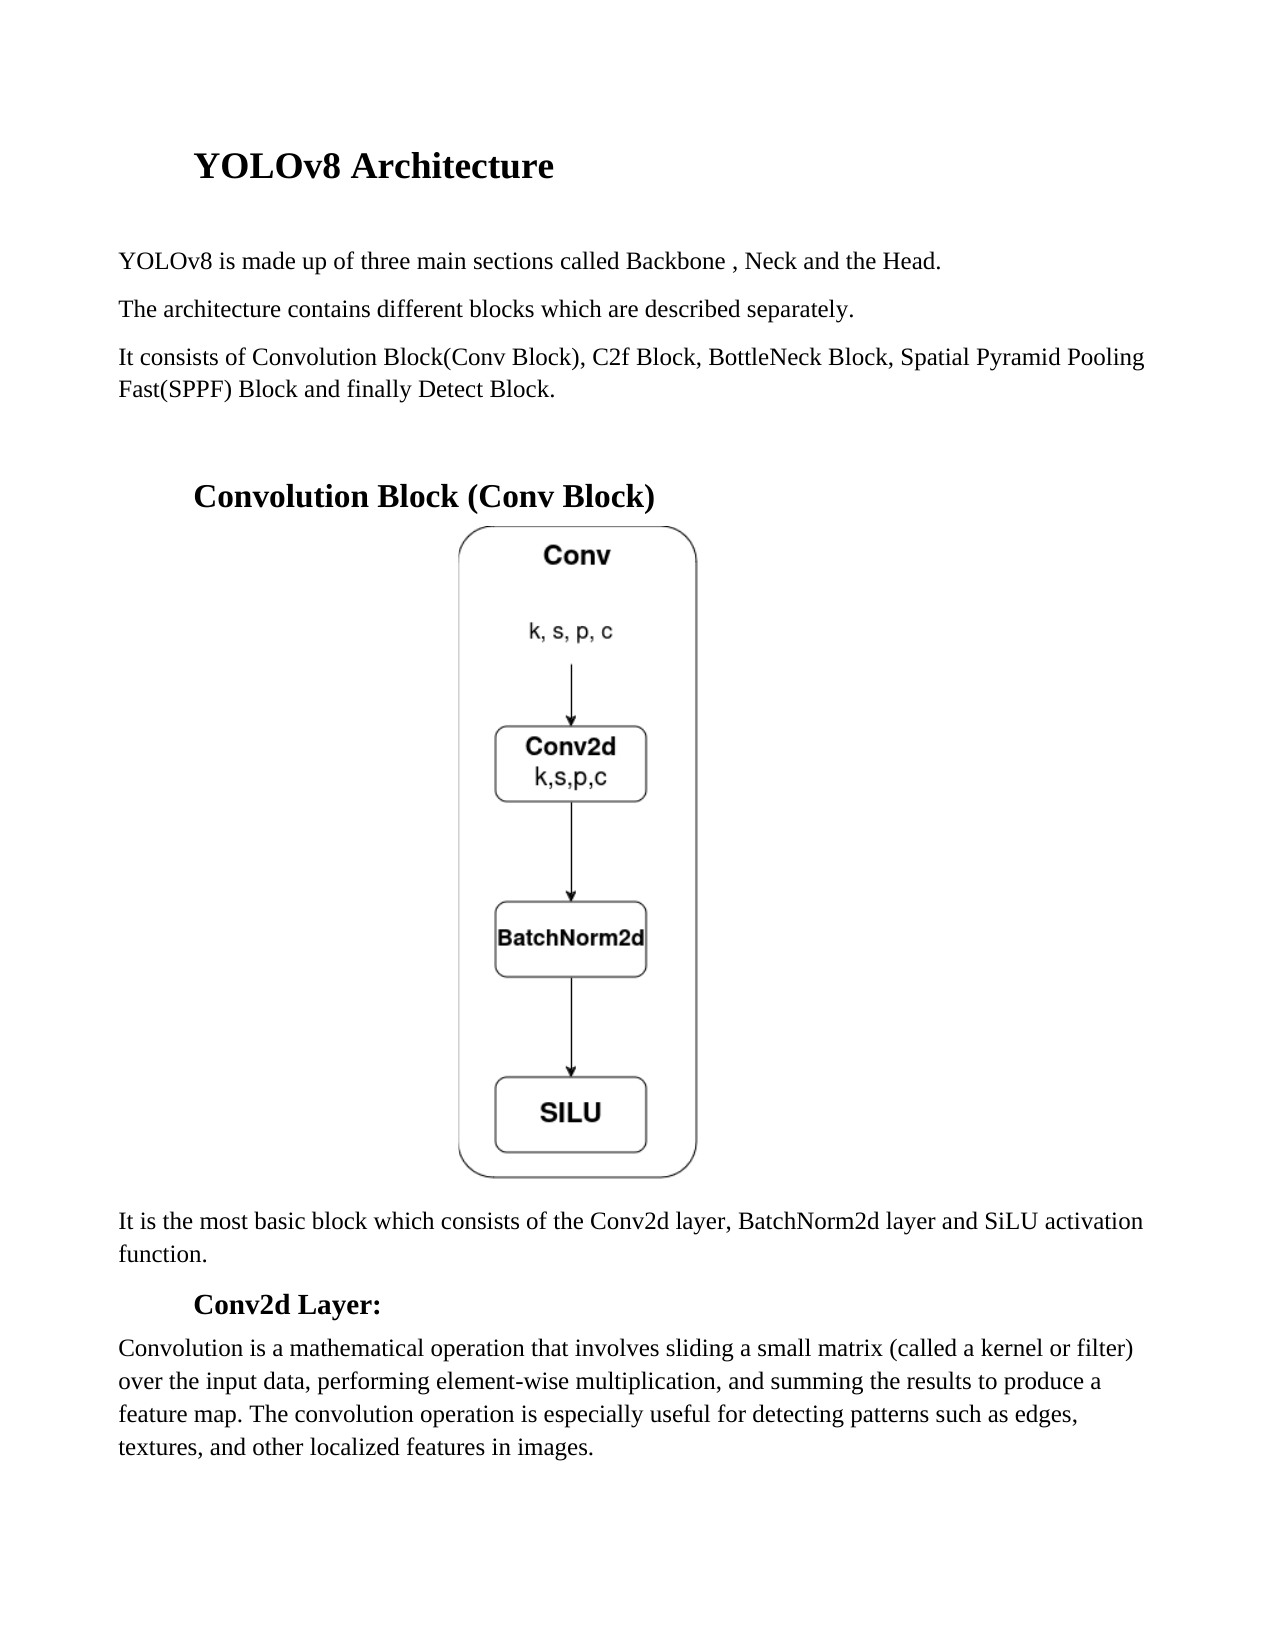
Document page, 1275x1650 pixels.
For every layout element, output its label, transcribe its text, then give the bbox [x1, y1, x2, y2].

subtitle YOLOv8 Architecture [118, 143, 1157, 186]
text It consists of Convolution Block(Conv Block), C2f Block, BottleNeck Block, Spatial Pyramid Pooling Fast(SPPF) Block and finally Detect Block. [118, 342, 1157, 403]
text YOLOv8 is made up of three main sections called Backbone , Neck and the Head. [118, 246, 1157, 275]
subtitle Convolution Block (Conv Block) [118, 476, 1157, 514]
text It is the most basic block which consists of the Conv2d layer, BatchNorm2d layer and SiLU activation function. [118, 527, 1157, 1268]
subtitle Conv2d Layer: [118, 1287, 1157, 1320]
text The architecture contains different blocks which are described separately. [118, 294, 1157, 323]
text Convolution is a mathematical operation that involves sliding a small matrix (called a kernel or filter) over the input data, performing element-wise multiplication, and summing the results to produce a feature map. The convolution operation is especially useful for detecting patterns such as edges, textures, and other localized features in images. [118, 1333, 1157, 1461]
picture [458, 526, 699, 1190]
